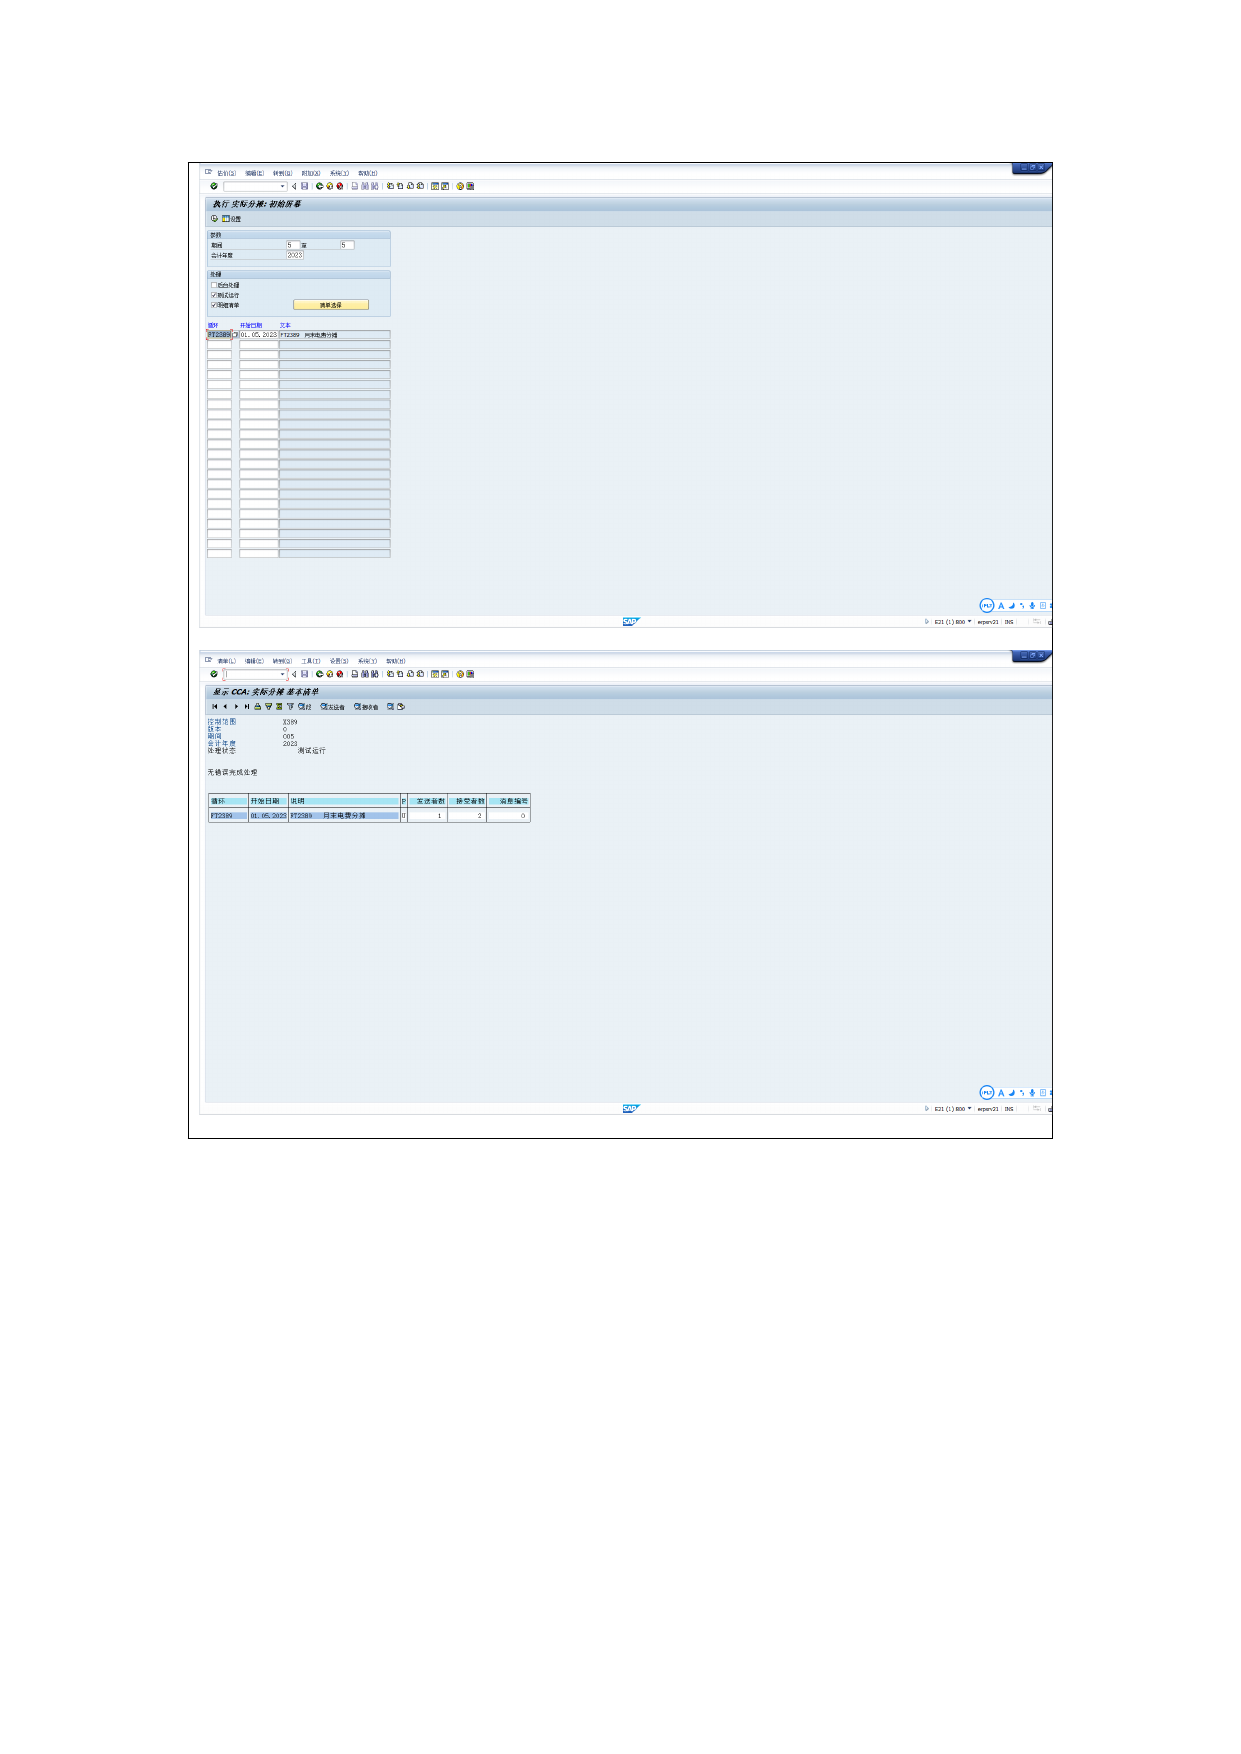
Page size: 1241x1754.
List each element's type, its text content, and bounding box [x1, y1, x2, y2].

picture [199, 163, 1053, 628]
picture [199, 650, 1053, 1115]
table_cell 实践步骤平台结论（截图）： [189, 163, 1052, 1138]
